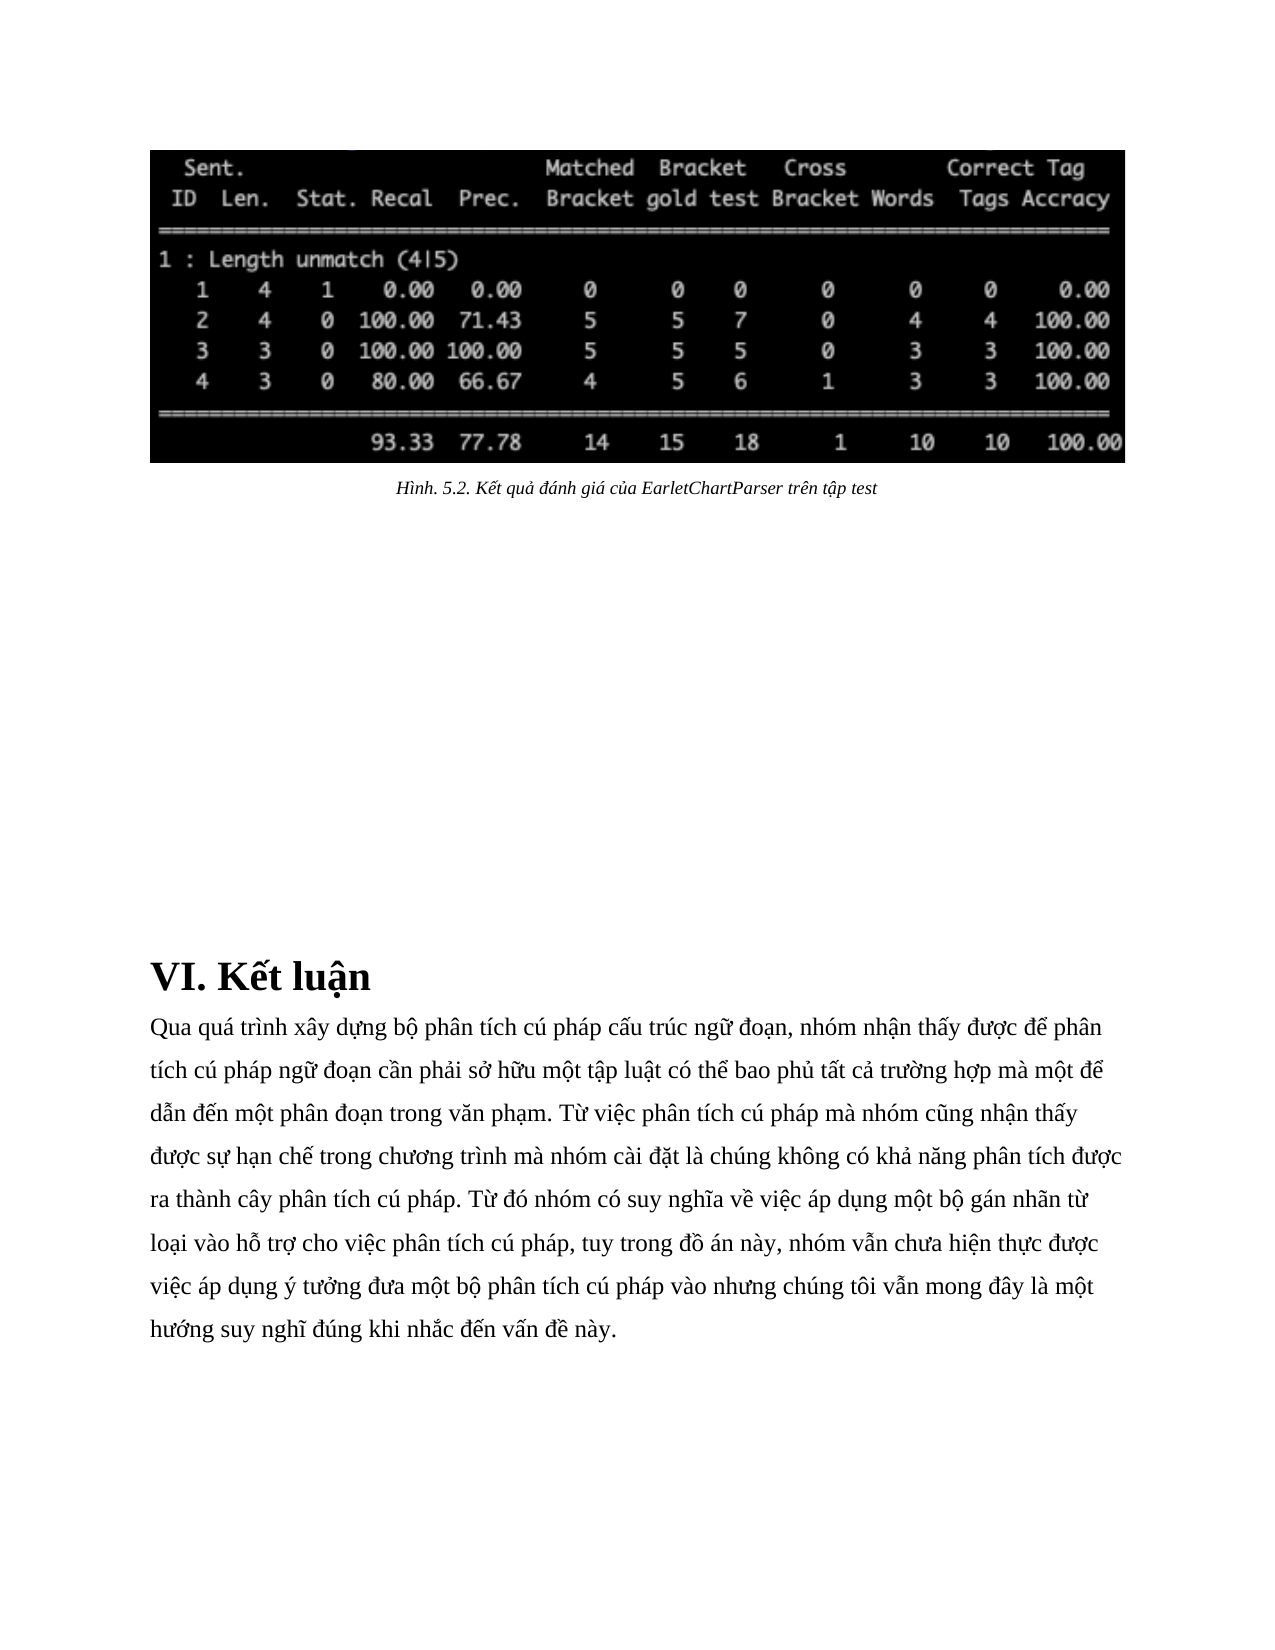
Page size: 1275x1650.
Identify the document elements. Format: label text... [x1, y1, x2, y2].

text Hình. 5.2. Kết quả đánh giá của EarletChartParser trên tập test [150, 477, 1125, 498]
subtitle VI. Kết luận [150, 952, 1125, 999]
picture [150, 150, 1125, 463]
text Qua quá trình xây dựng bộ phân tích cú pháp cấu trúc ngữ đoạn, nhóm nhận thấy được để phân tích cú pháp ngữ đoạn cần phải sở hữu một tập luật có thể bao phủ tất cả trường hợp mà một để dẫn đến một phân đoạn trong văn phạm. Từ việc phân tích cú pháp mà nhóm cũng nhận thấy được sự hạn chế trong chương trình mà nhóm cài đặt là chúng không có khả năng phân tích được ra thành cây phân tích cú pháp. Từ đó nhóm có suy nghĩa về việc áp dụng một bộ gán nhãn từ loại vào hỗ trợ cho việc phân tích cú pháp, tuy trong đồ án này, nhóm vẫn chưa hiện thực được việc áp dụng ý tưởng đưa một bộ phân tích cú pháp vào nhưng chúng tôi vẫn mong đây là một hướng suy nghĩ đúng khi nhắc đến vấn đề này. [150, 1012, 1125, 1343]
